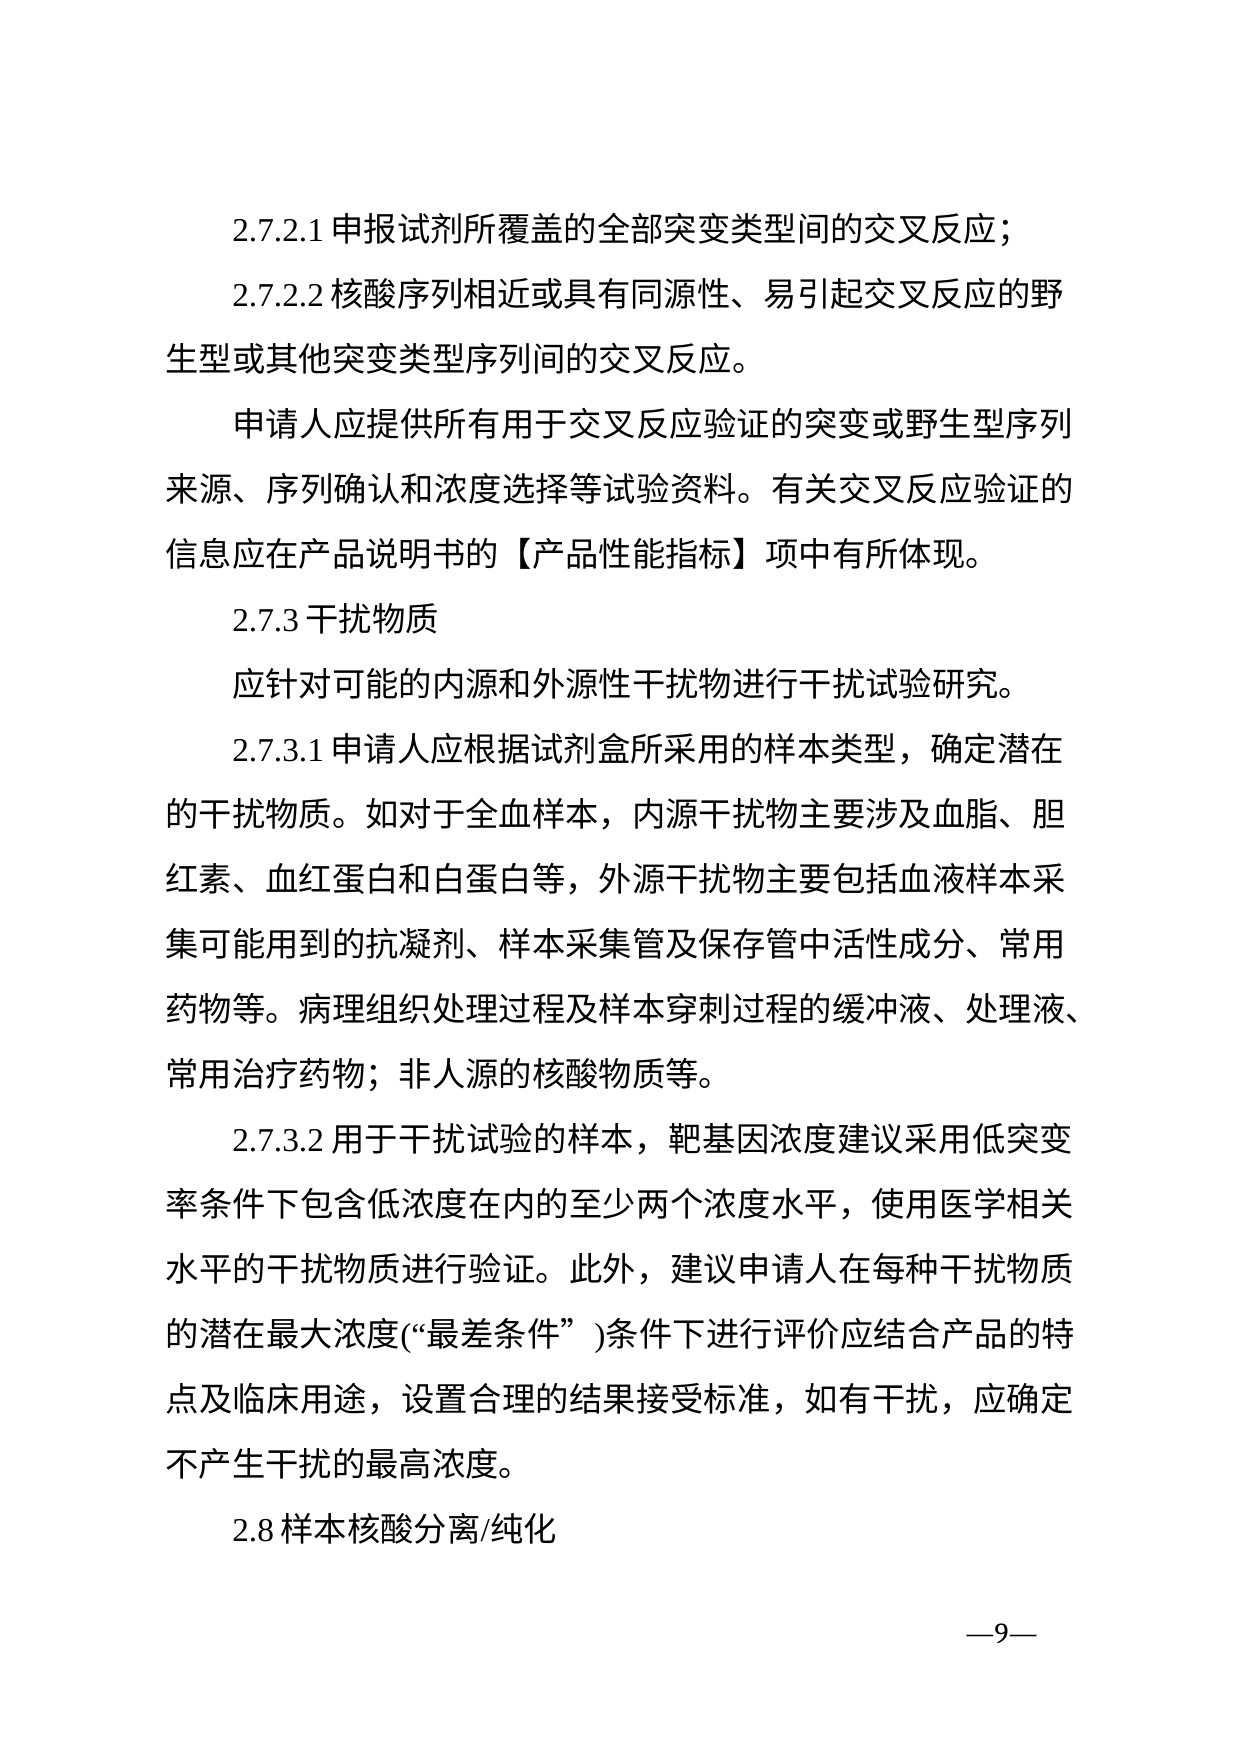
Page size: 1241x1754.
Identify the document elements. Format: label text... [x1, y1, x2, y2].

text 2.7.2.2核酸序列相近或具有同源性、易引起交叉反应的野生型或其他突变类型序列间的交叉反应。 [165, 260, 1075, 390]
text 2.7.3干扰物质 [165, 585, 1075, 650]
text 2.7.3.2用于干扰试验的样本，靶基因浓度建议采用低突变率条件下包含低浓度在内的至少两个浓度水平，使用医学相关水平的干扰物质进行验证。此外，建议申请人在每种干扰物质的潜在最大浓度(“最差条件”)条件下进行评价应结合产品的特点及临床用途，设置合理的结果接受标准，如有干扰，应确定不产生干扰的最高浓度。 [165, 1105, 1075, 1495]
text 2.7.3.1申请人应根据试剂盒所采用的样本类型，确定潜在的干扰物质。如对于全血样本，内源干扰物主要涉及血脂、胆红素、血红蛋白和白蛋白等，外源干扰物主要包括血液样本采集可能用到的抗凝剂、样本采集管及保存管中活性成分、常用药物等。病理组织处理过程及样本穿刺过程的缓冲液、处理液、常用治疗药物；非人源的核酸物质等。 [165, 715, 1075, 1105]
text 应针对可能的内源和外源性干扰物进行干扰试验研究。 [165, 650, 1075, 715]
text 2.7.2.1申报试剂所覆盖的全部突变类型间的交叉反应； [165, 195, 1075, 260]
text 2.8样本核酸分离/纯化 [165, 1495, 1075, 1560]
text 申请人应提供所有用于交叉反应验证的突变或野生型序列来源、序列确认和浓度选择等试验资料。有关交叉反应验证的信息应在产品说明书的【产品性能指标】项中有所体现。 [165, 390, 1075, 585]
